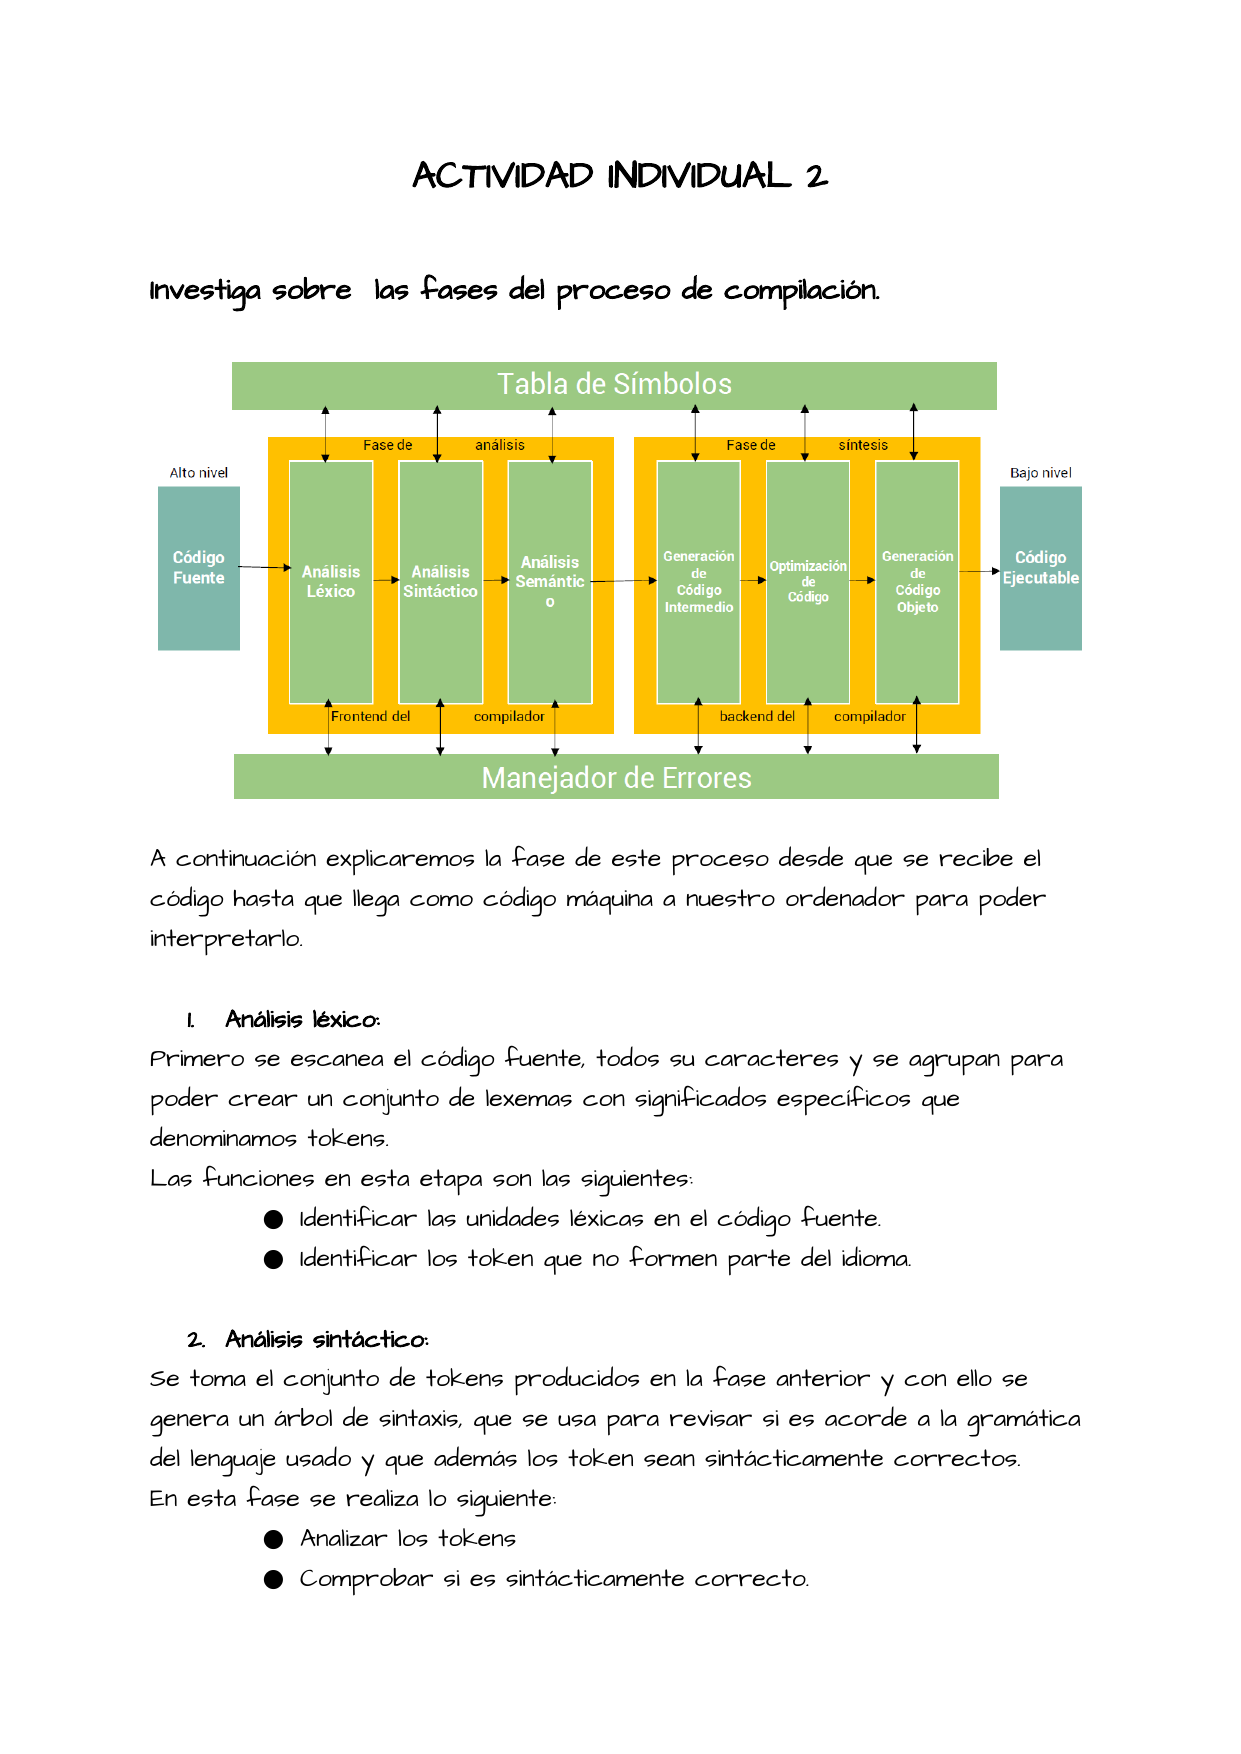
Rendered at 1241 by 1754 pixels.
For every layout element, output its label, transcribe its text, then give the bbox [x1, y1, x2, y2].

picture [150, 362, 1091, 799]
text ACTIVIDAD INDIVIDUAL 2 [150, 150, 1090, 202]
list Identificar los token que no formen parte del idioma. [262, 1242, 1090, 1277]
text En esta fase se realiza lo siguiente: [150, 1482, 1090, 1517]
list Análisis léxico: [187, 1002, 1090, 1037]
list Análisis sintáctico: [187, 1322, 1090, 1357]
text Primero se escanea el código fuente, todos su caracteres y se agrupan para poder crear un conjunto de lexemas con significados específicos que denominamos tokens. [150, 1042, 1090, 1157]
text Investiga sobre las fases del proceso de compilación. [150, 270, 1090, 310]
list Analizar los tokens [262, 1522, 1090, 1557]
text Se toma el conjunto de tokens producidos en la fase anterior y con ello se genera un árbol de sintaxis, que se usa para revisar si es acorde a la gramática del lenguaje usado y que además los token sean sintácticamente correctos. [150, 1362, 1090, 1477]
list Comprobar si es sintácticamente correcto. [262, 1562, 1090, 1597]
list Identificar las unidades léxicas en el código fuente. [262, 1202, 1090, 1237]
text A continuación explicaremos la fase de este proceso desde que se recibe el código hasta que llega como código máquina a nuestro ordenador para poder interpretarlo. [150, 842, 1090, 957]
text Las funciones en esta etapa son las siguientes: [150, 1162, 1090, 1197]
